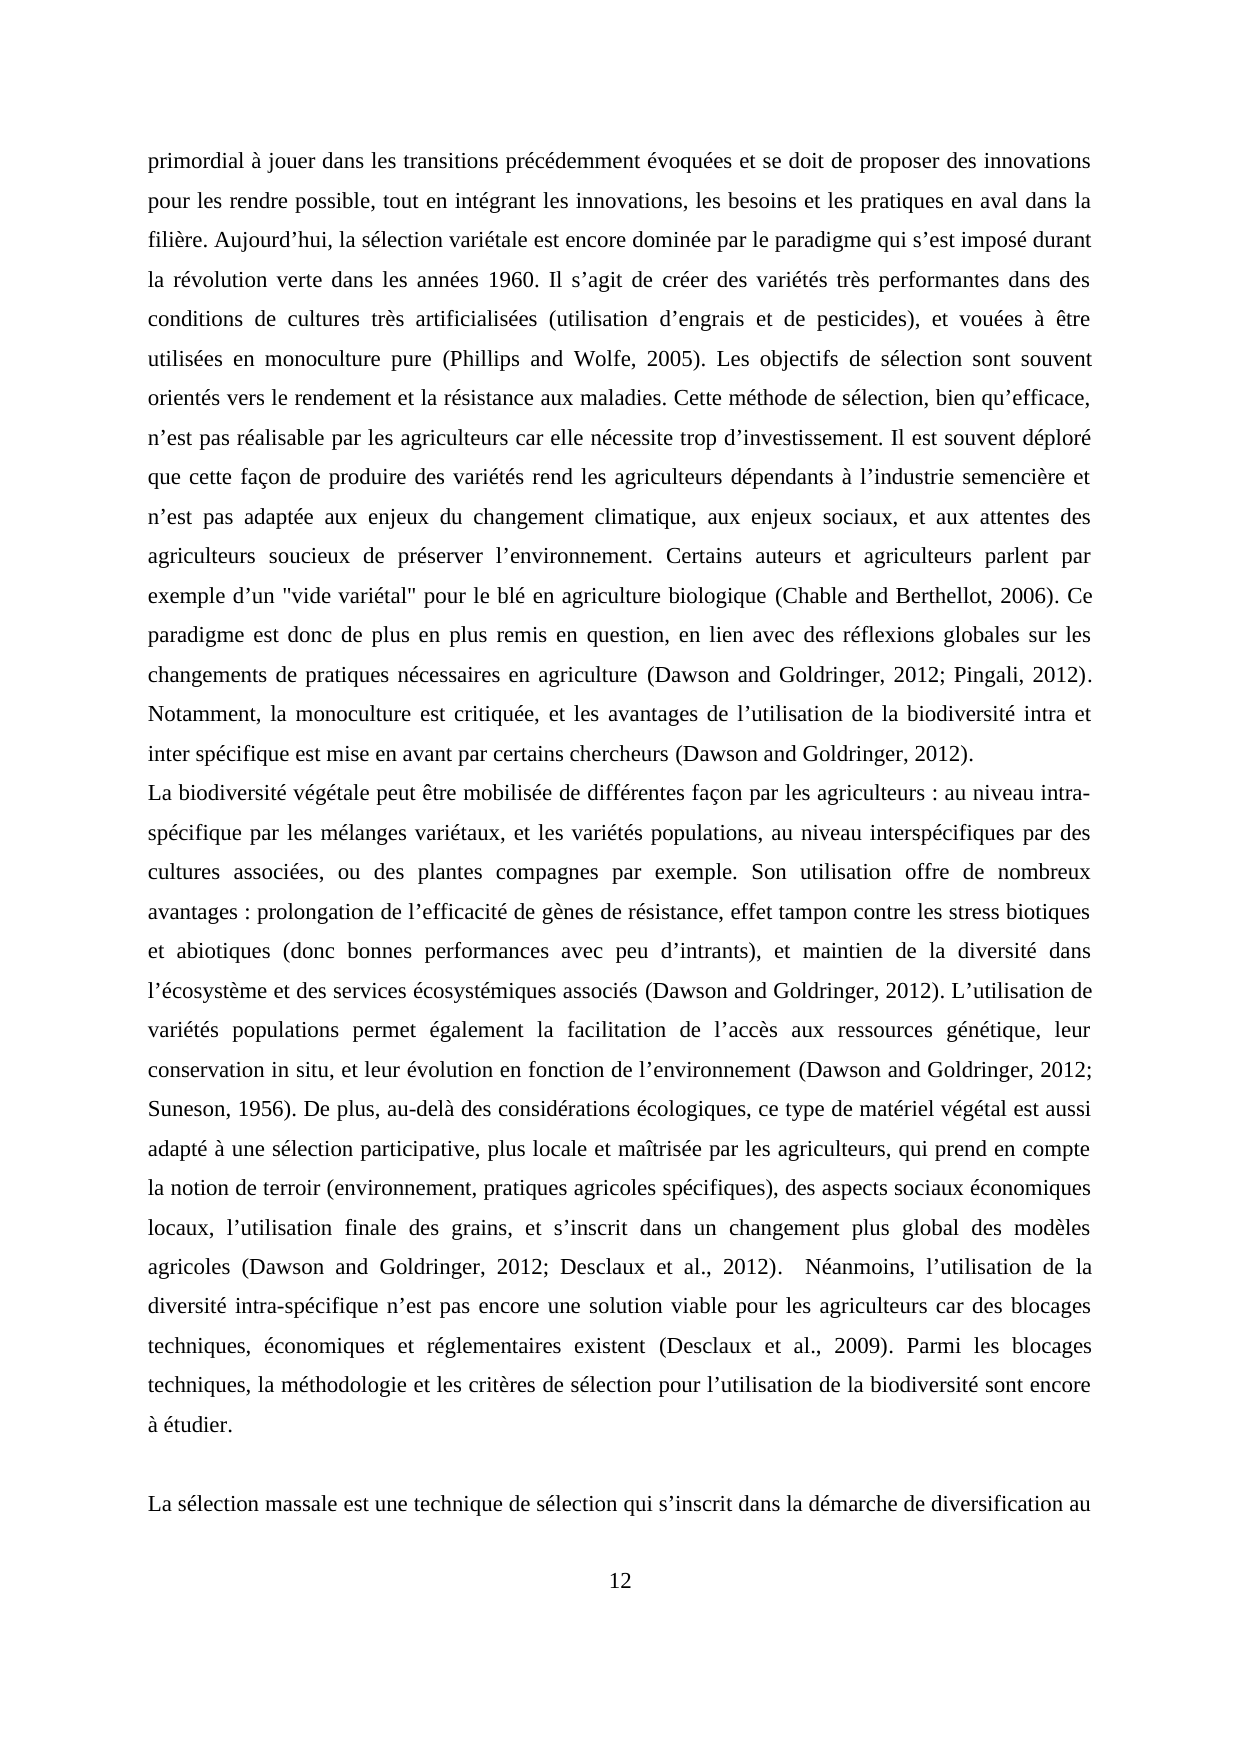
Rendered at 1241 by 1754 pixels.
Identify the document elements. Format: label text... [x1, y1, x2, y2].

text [148, 1490, 1093, 1516]
text La biodiversité végétale peut être mobilisée de différentes façon par les agriculteurs : au niveau intra-spécifique par les mélanges variétaux, et les variétés populations, au niveau interspécifiques par des cultures associées, ou des plantes compagnes par exemple. Son utilisation offre de nombreux avantages : prolongation de l’efficacité de gènes de résistance, effet tampon contre les stress biotiques et abiotiques (donc bonnes performances avec peu d’intrants), et maintien de la diversité dans l’écosystème et des services écosystémiques associés (Dawson and Goldringer, 2012). L’utilisation de variétés populations permet également la facilitation de l’accès aux ressources génétique, leur conservation in situ, et leur évolution en fonction de l’environnement (Dawson and Goldringer, 2012; Suneson, 1956). De plus, au-delà des considérations écologiques, ce type de matériel végétal est aussi adapté à une sélection participative, plus locale et maîtrisée par les agriculteurs, qui prend en compte la notion de terroir (environnement, pratiques agricoles spécifiques), des aspects sociaux économiques locaux, l’utilisation finale des grains, et s’inscrit dans un changement plus global des modèles agricoles (Dawson and Goldringer, 2012; Desclaux et al., 2012). Néanmoins, l’utilisation de la diversité intra-spécifique n’est pas encore une solution viable pour les agriculteurs car des blocages techniques, économiques et réglementaires existent (Desclaux et al., 2009). Parmi les blocages techniques, la méthodologie et les critères de sélection pour l’utilisation de la biodiversité sont encore à étudier. [148, 779, 1093, 1437]
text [148, 148, 1093, 766]
